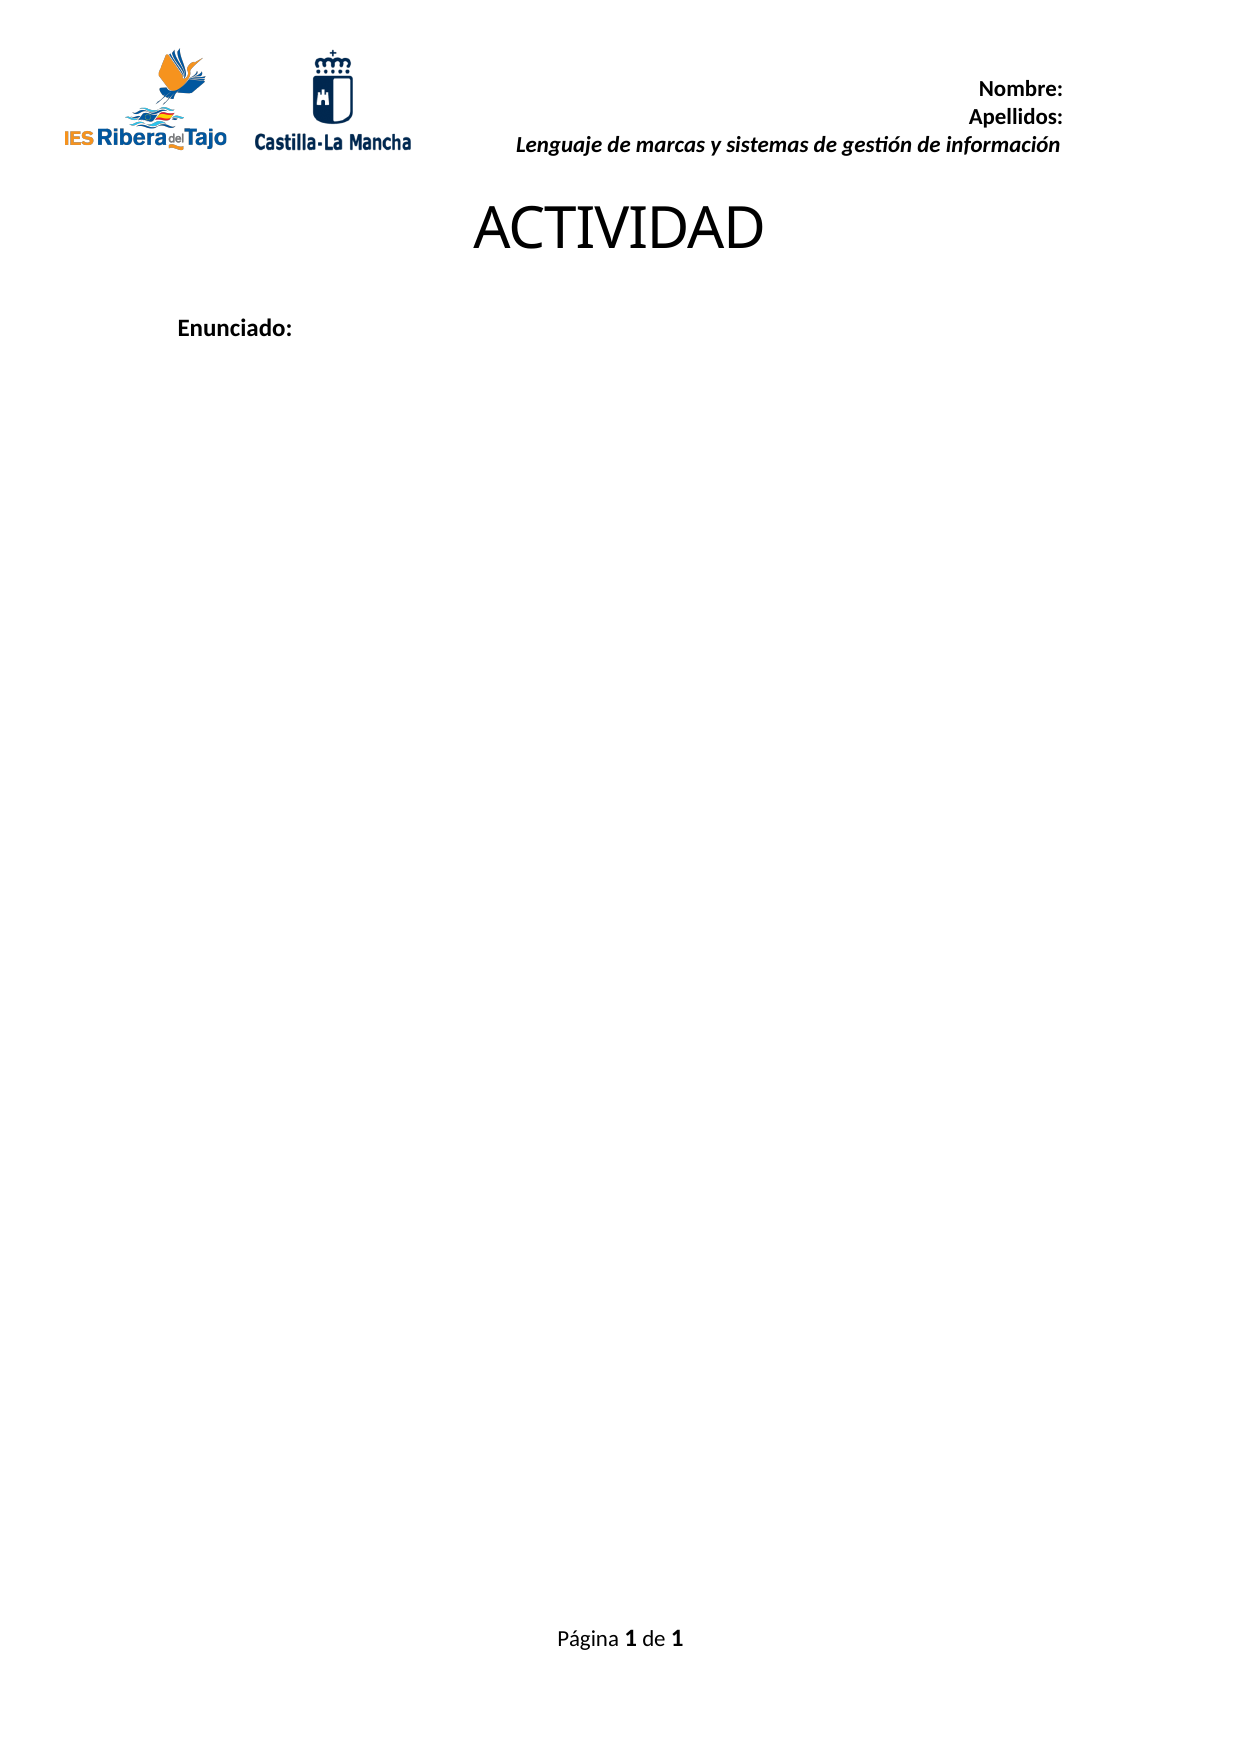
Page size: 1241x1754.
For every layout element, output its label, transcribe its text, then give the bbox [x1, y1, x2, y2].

title ACTIVIDAD [177, 186, 1063, 265]
picture [233, 37, 432, 167]
picture [65, 48, 227, 151]
text Enunciado: [177, 312, 1063, 343]
